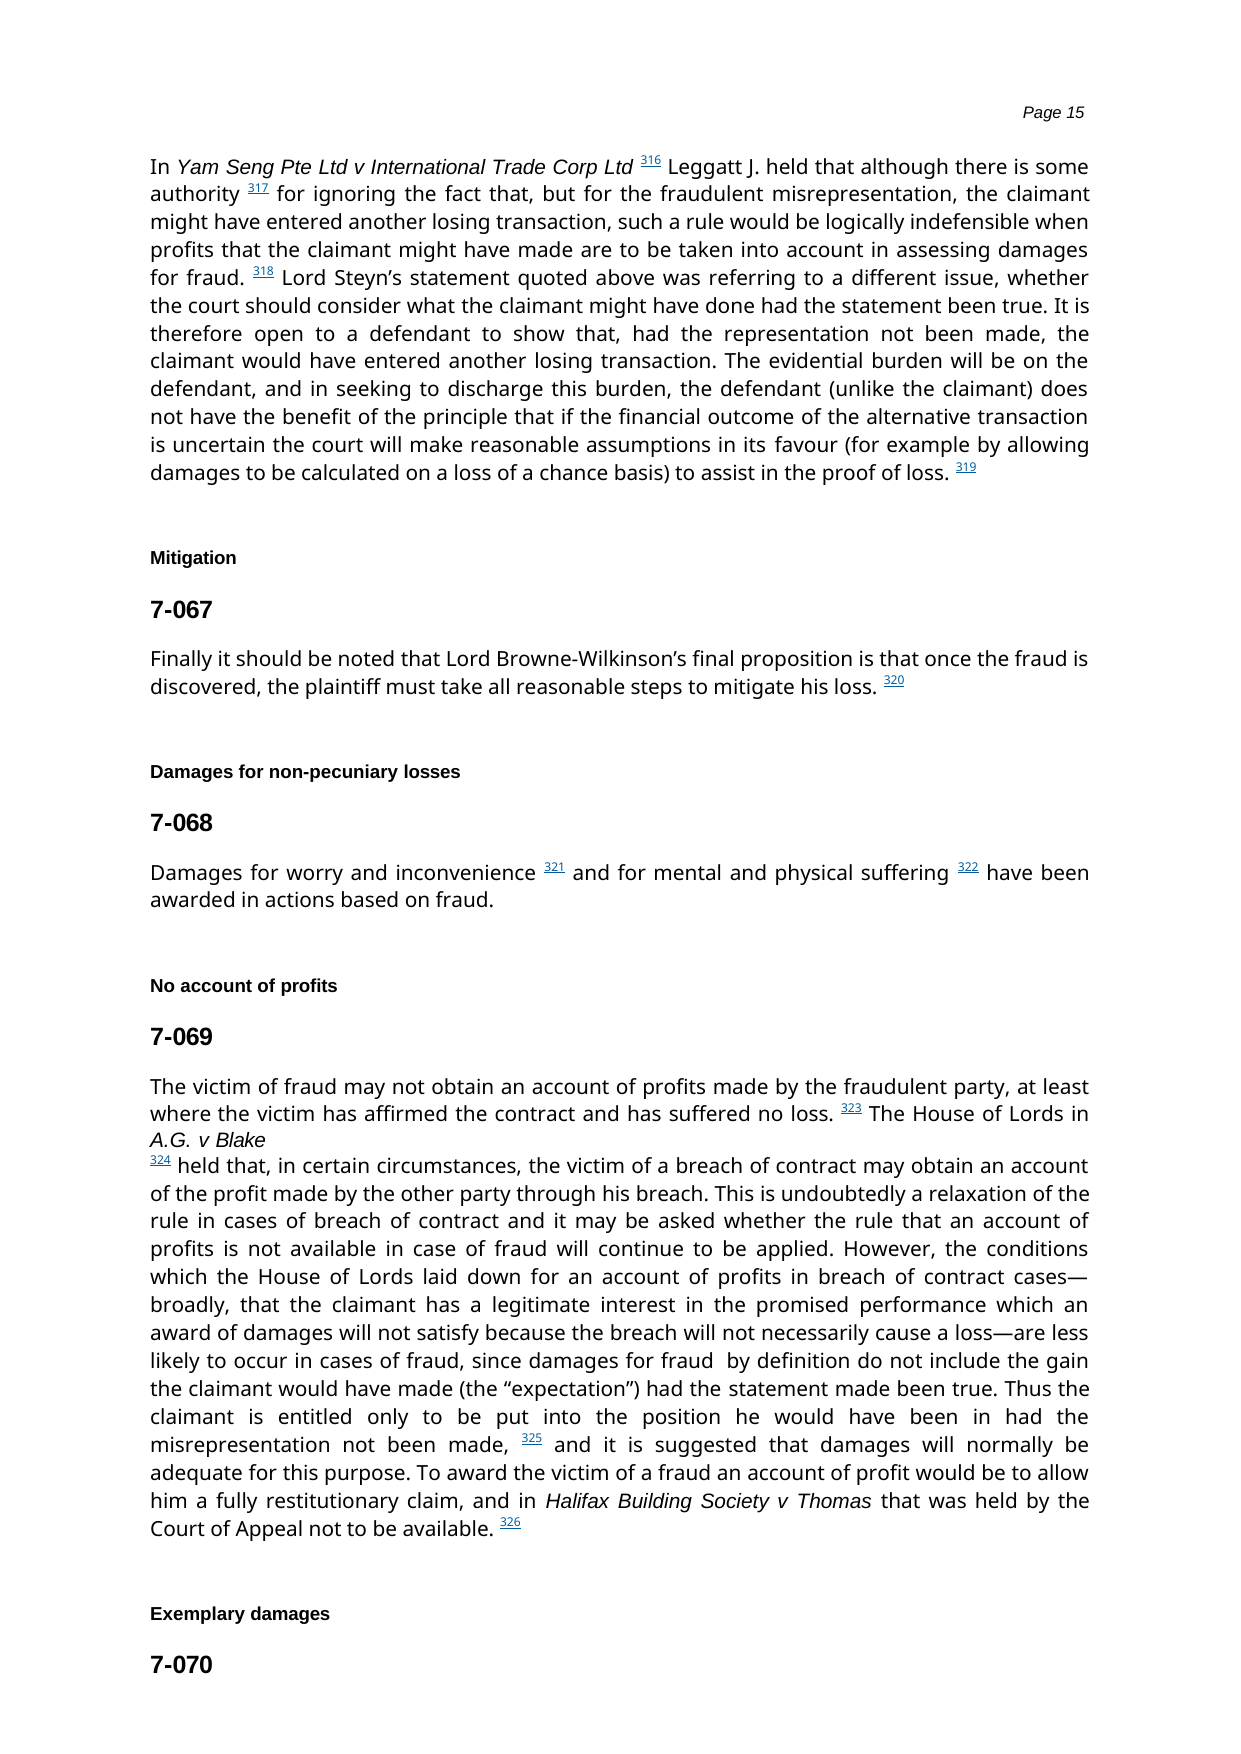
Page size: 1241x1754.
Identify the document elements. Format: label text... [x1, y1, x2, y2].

text Mitigation [150, 547, 1107, 569]
text Exemplary damages [150, 1602, 1107, 1624]
text No account of profits [150, 975, 1107, 996]
text Finally it should be noted that Lord Browne-Wilkinson’s final proposition is that once the fraud is discovered, the plaintiff must take all reasonable steps to mitigate his loss. 320 [150, 644, 1090, 700]
text Damages for non-pecuniary losses [150, 761, 1107, 783]
subtitle 7-070 [150, 1650, 1107, 1679]
text 324 held that, in certain circumstances, the victim of a breach of contract may obtain an account of the profit made by the other party through his breach. This is undoubtedly a relaxation of the rule in cases of breach of contract and it may be asked whether the rule that an account of profits is not available in case of fraud will continue to be applied. However, the conditions which the House of Lords laid down for an account of profits in breach of contract cases—broadly, that the claimant has a legitimate interest in the promised performance which an award of damages will not satisfy because the breach will not necessarily cause a loss—are less likely to occur in cases of fraud, since damages for fraud by definition do not include the gain the claimant would have made (the “expectation”) had the statement made been true. Thus the claimant is entitled only to be put into the position he would have been in had the misrepresentation not been made, 325 and it is suggested that damages will normally be adequate for this purpose. To award the victim of a fraud an account of profit would be to allow him a fully restitutionary claim, and in Halifax Building Society v Thomas that was held by the Court of Appeal not to be available. 326 [150, 1151, 1090, 1542]
subtitle 7-067 [150, 594, 1107, 623]
text The victim of fraud may not obtain an account of profits made by the fraudulent party, at least where the victim has affirmed the contract and has suffered no loss. 323 The House of Lords in A.G. v Blake [150, 1072, 1090, 1151]
subtitle 7-069 [150, 1022, 1107, 1051]
subtitle 7-068 [150, 808, 1107, 837]
text Damages for worry and inconvenience 321 and for mental and physical suffering 322 have been awarded in actions based on fraud. [150, 858, 1090, 914]
text In Yam Seng Pte Ltd v International Trade Corp Ltd 316 Leggatt J. held that although there is some authority 317 for ignoring the fact that, but for the fraudulent misrepresentation, the claimant might have entered another losing transaction, such a rule would be logically indefensible when profits that the claimant might have made are to be taken into account in assessing damages for fraud. 318 Lord Steyn’s statement quoted above was referring to a different issue, whether the court should consider what the claimant might have done had the statement been true. It is therefore open to a defendant to show that, had the representation not been made, the claimant would have entered another losing transaction. The evidential burden will be on the defendant, and in seeking to discharge this burden, the defendant (unlike the claimant) does not have the benefit of the principle that if the financial outcome of the alternative transaction is uncertain the court will make reasonable assumptions in its favour (for example by allowing damages to be calculated on a loss of a chance basis) to assist in the proof of loss. 319 [150, 152, 1090, 487]
